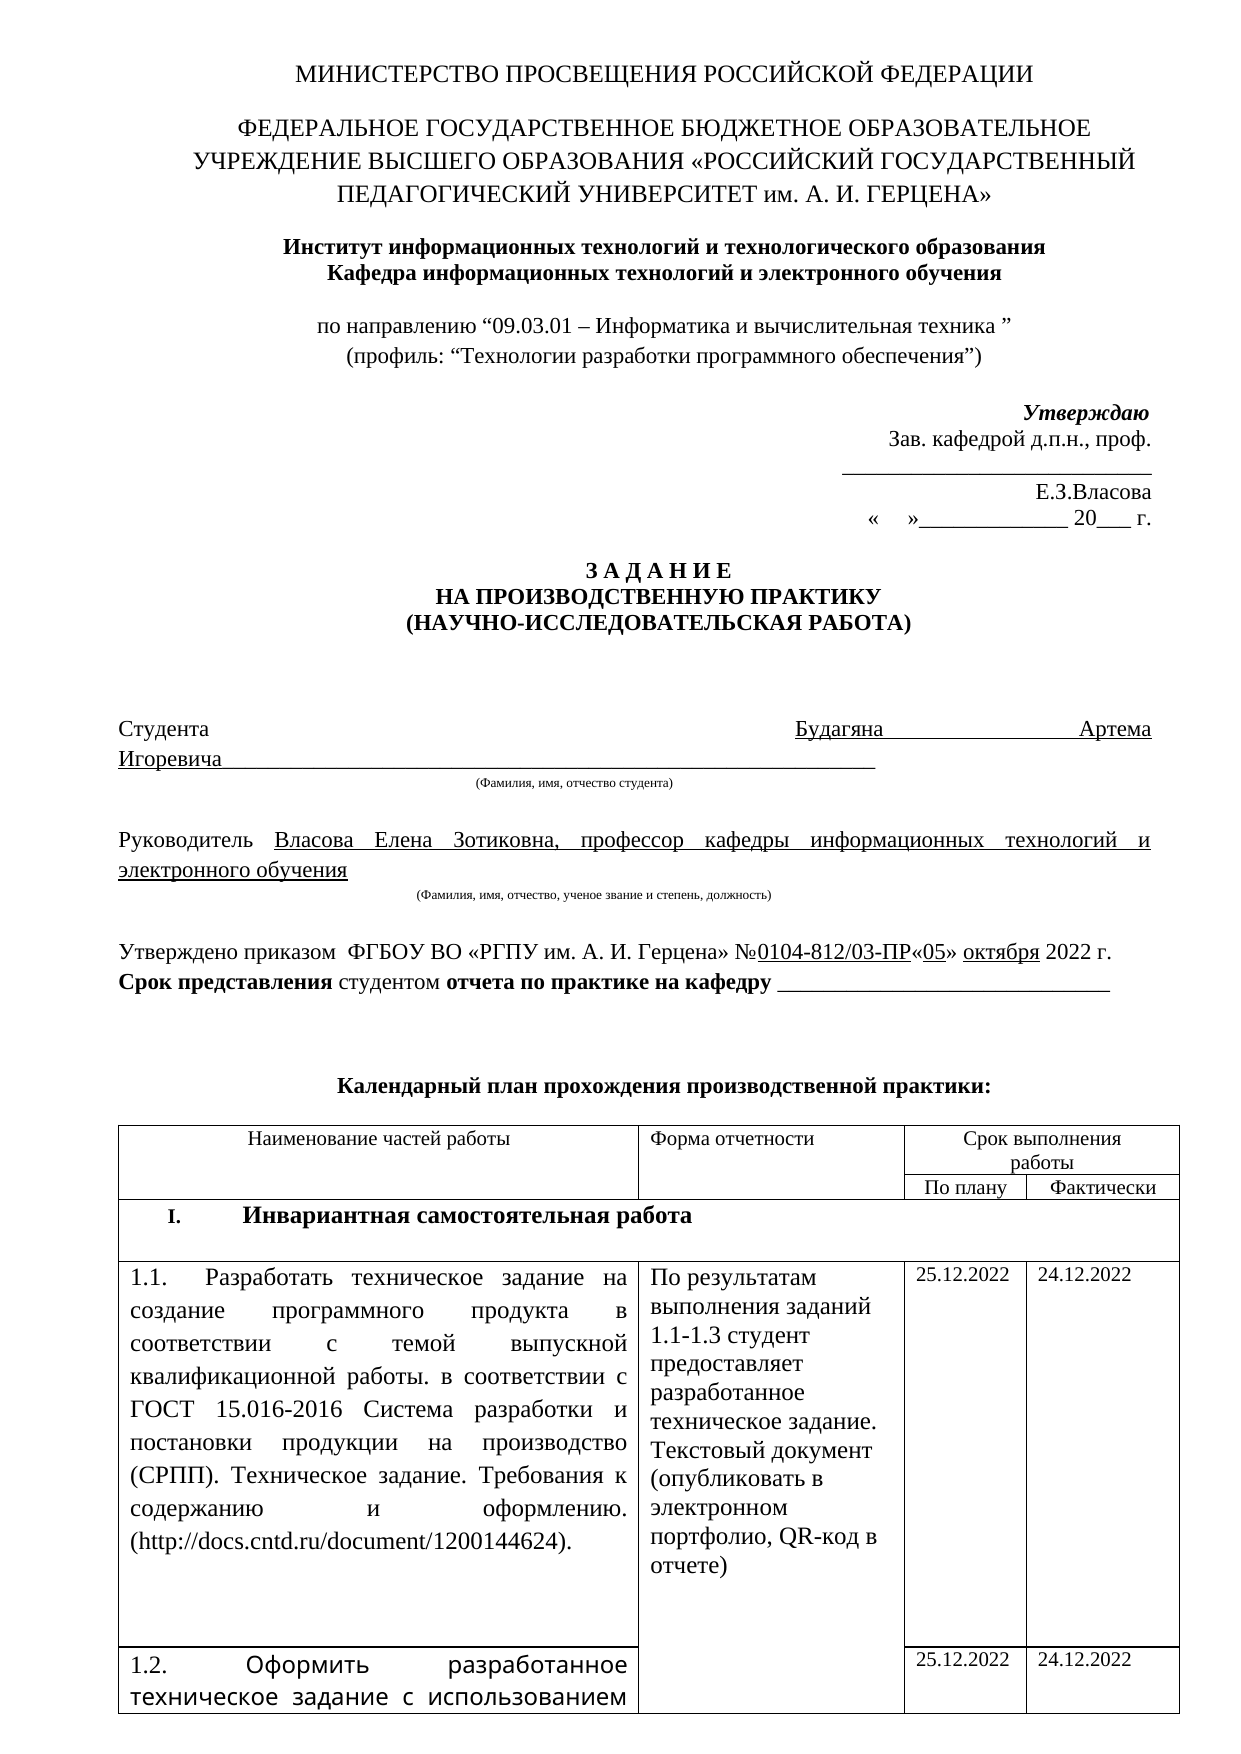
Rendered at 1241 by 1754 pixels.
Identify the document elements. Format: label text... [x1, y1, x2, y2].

text З А Д А Н И Е [121, 557, 1152, 583]
text НА ПРОИЗВОДСТВЕННУЮ ПРАКТИКУ [121, 583, 1152, 609]
text ФЕДЕРАЛЬНОЕ ГОСУДАРСТВЕННОЕ БЮДЖЕТНОЕ ОБРАЗОВАТЕЛЬНОЕ УЧРЕЖДЕНИЕ ВЫСШЕГО ОБРАЗОВАНИЯ «РОССИЙСКИЙ ГОСУДАРСТВЕННЫЙ ПЕДАГОГИЧЕСКИЙ УНИВЕРСИТЕТ им. А. И. ГЕРЦЕНА» [177, 113, 1152, 208]
text Утверждено приказом ФГБОУ ВО «РГПУ им. А. И. Герцена» №0104-812/03-ПР«05» октября 2022 г. [118, 938, 1152, 964]
text (НАУЧНО-ИССЛЕДОВАТЕЛЬСКАЯ РАБОТА) [121, 609, 1152, 636]
table_cell 25.12.2022 [905, 1262, 1026, 1646]
table_cell Разработать техническое задание на создание программного продукта в соответствии с темой выпускной квалификационной работы. в соответствии с ГОСТ 15.016-2016 Система разработки и постановки продукции на производство (СРПП). Техническое задание. Требования к содержанию и оформлению. (http://docs.cntd.ru/document/1200144624). [119, 1262, 638, 1646]
text Кафедра информационных технологий и электронного обучения [177, 259, 1152, 286]
table_header Наименование частей работы [119, 1126, 638, 1199]
text (Фамилия, имя, отчество, ученое звание и степень, должность) [118, 887, 1152, 913]
text (Фамилия, имя, отчество студента) [339, 775, 1152, 802]
text Руководитель Власова Елена Зотиковна, профессор кафедры информационных технологий и электронного обучения [118, 826, 1152, 883]
text Институт информационных технологий и технологического образования [177, 233, 1152, 259]
table_header Срок выполнения работы [905, 1126, 1179, 1174]
table_cell Инвариантная самостоятельная работа [119, 1200, 1179, 1261]
text (профиль: “Технологии разработки программного обеспечения”) [177, 342, 1152, 368]
text Срок представления студентом отчета по практике на кафедру _____________________________ [118, 968, 1152, 994]
text Зав. кафедрой д.п.н., проф. [121, 425, 1152, 451]
table_header Форма отчетности [639, 1126, 904, 1199]
table_cell 24.12.2022 [1027, 1262, 1179, 1646]
text Утверждаю [121, 399, 1152, 425]
text ___________________________ [121, 451, 1152, 478]
table_cell По плану [905, 1175, 1026, 1199]
text Е.З.Власова [121, 478, 1152, 504]
table_cell По результатам выполнения заданий 1.1-1.3 студент предоставляет разработанное техническое задание. Текстовый документ (опубликовать в электронном портфолио, QR-код в отчете) [639, 1262, 904, 1713]
text Студента Будагяна Артема Игоревича_________________________________________________________ [118, 715, 1152, 771]
table_cell 24.12.2022 [1027, 1648, 1179, 1713]
table_cell Фактически [1027, 1175, 1179, 1199]
text « »_____________ 20___ г. [121, 504, 1152, 530]
text Календарный план прохождения производственной практики: [177, 1072, 1152, 1098]
text МИНИСТЕРСТВО ПРОСВЕЩЕНИЯ РОССИЙСКОЙ ФЕДЕРАЦИИ [177, 59, 1152, 88]
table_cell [119, 1648, 638, 1713]
table_cell 25.12.2022 [905, 1648, 1026, 1713]
text по направлению “09.03.01 – Информатика и вычислительная техника ” [177, 312, 1152, 338]
